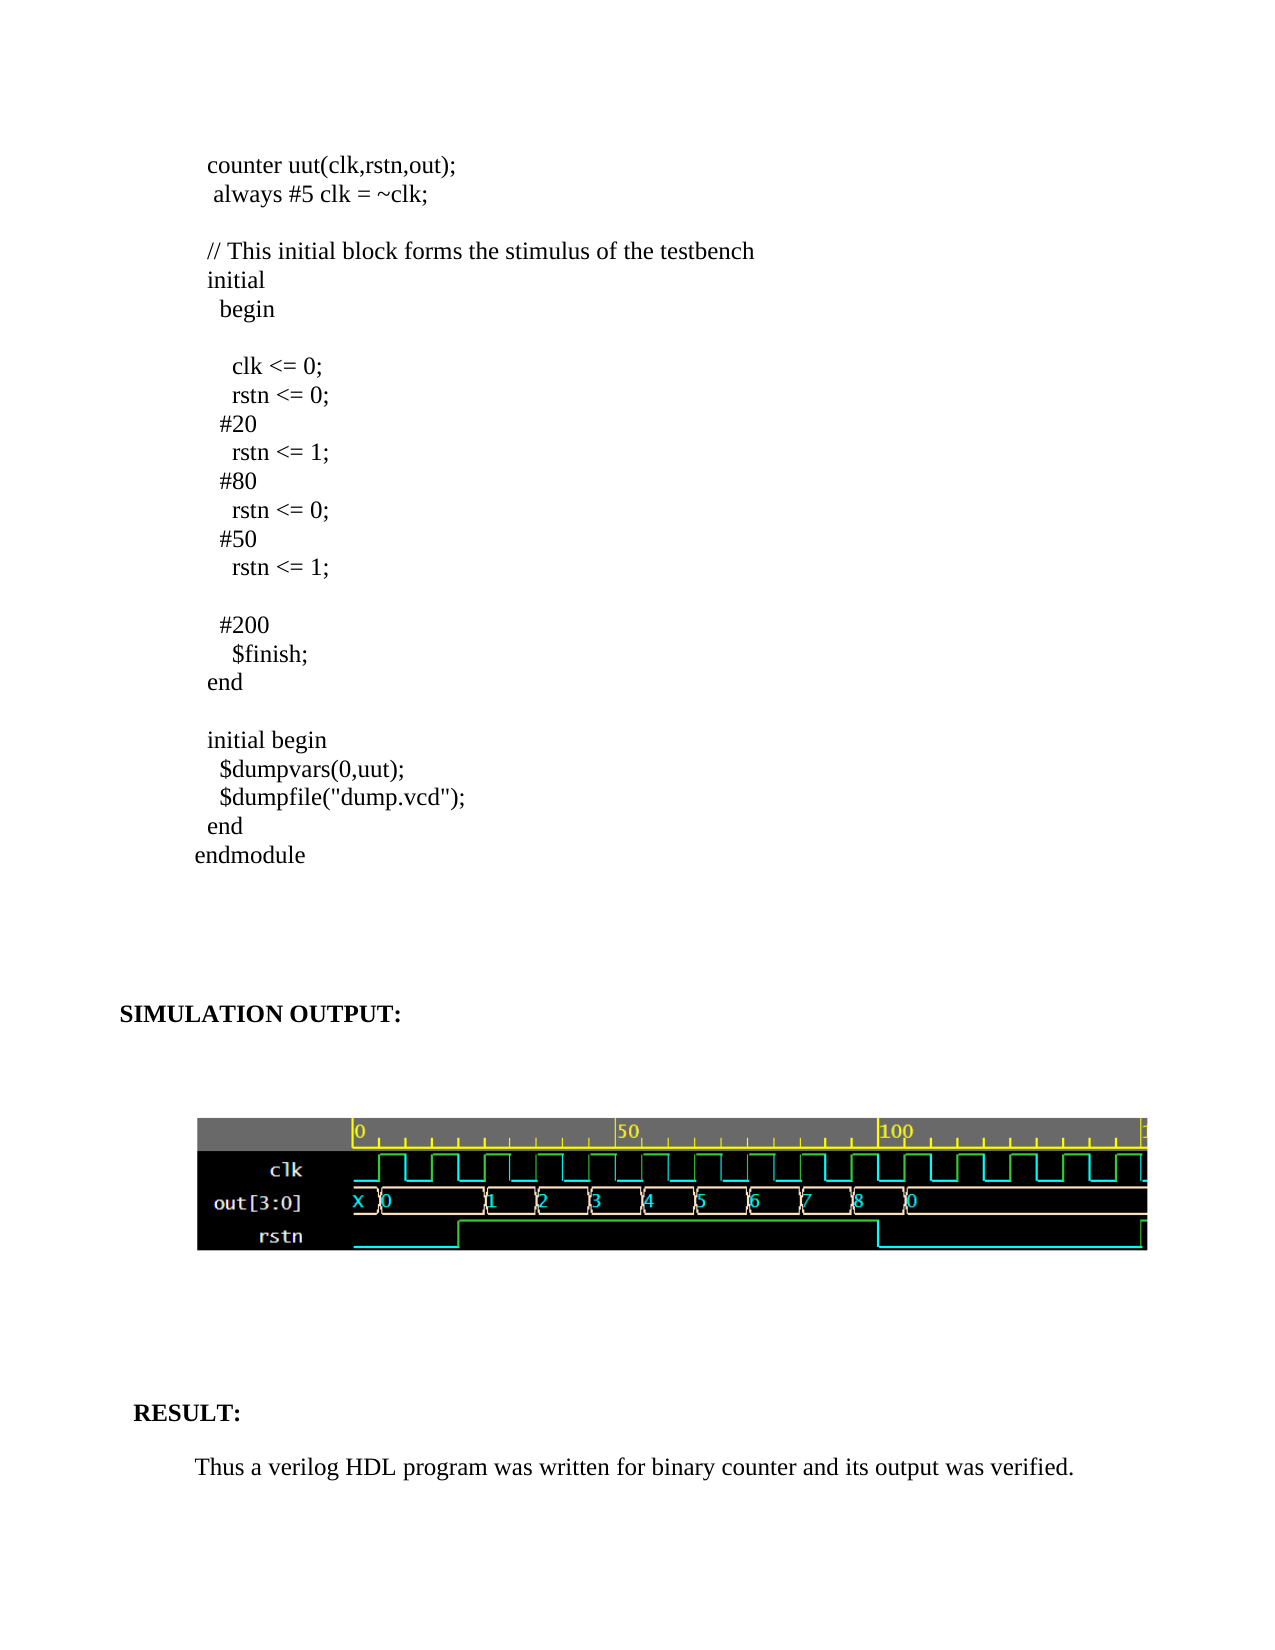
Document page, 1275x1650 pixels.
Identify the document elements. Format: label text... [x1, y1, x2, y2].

text $dumpvars(0,uut); [194, 754, 1125, 782]
text #20 [194, 409, 1125, 437]
text $dumpfile("dump.vcd"); [194, 782, 1125, 811]
text #50 [194, 524, 1125, 552]
text end [194, 667, 1125, 696]
text initial [194, 265, 1125, 294]
text initial begin [194, 725, 1125, 754]
text Thus a verilog HDL program was written for binary counter and its output was verified. [164, 1452, 1125, 1481]
picture [194, 1107, 1148, 1268]
text counter uut(clk,rstn,out); [194, 150, 1125, 179]
text rstn <= 1; [194, 437, 1125, 466]
text // This initial block forms the stimulus of the testbench [194, 236, 1125, 265]
text RESULT: [133, 1398, 1125, 1427]
text SIMULATION OUTPUT: [89, 999, 1125, 1028]
text #80 [194, 466, 1125, 495]
text begin [194, 294, 1125, 322]
text end [194, 811, 1125, 840]
text rstn <= 0; [194, 495, 1125, 524]
text clk <= 0; [194, 351, 1125, 380]
text $finish; [194, 639, 1125, 667]
text rstn <= 0; [194, 380, 1125, 409]
text #200 [194, 610, 1125, 639]
text rstn <= 1; [194, 552, 1125, 581]
text always #5 clk = ~clk; [194, 179, 1125, 207]
text endmodule [194, 840, 1125, 869]
